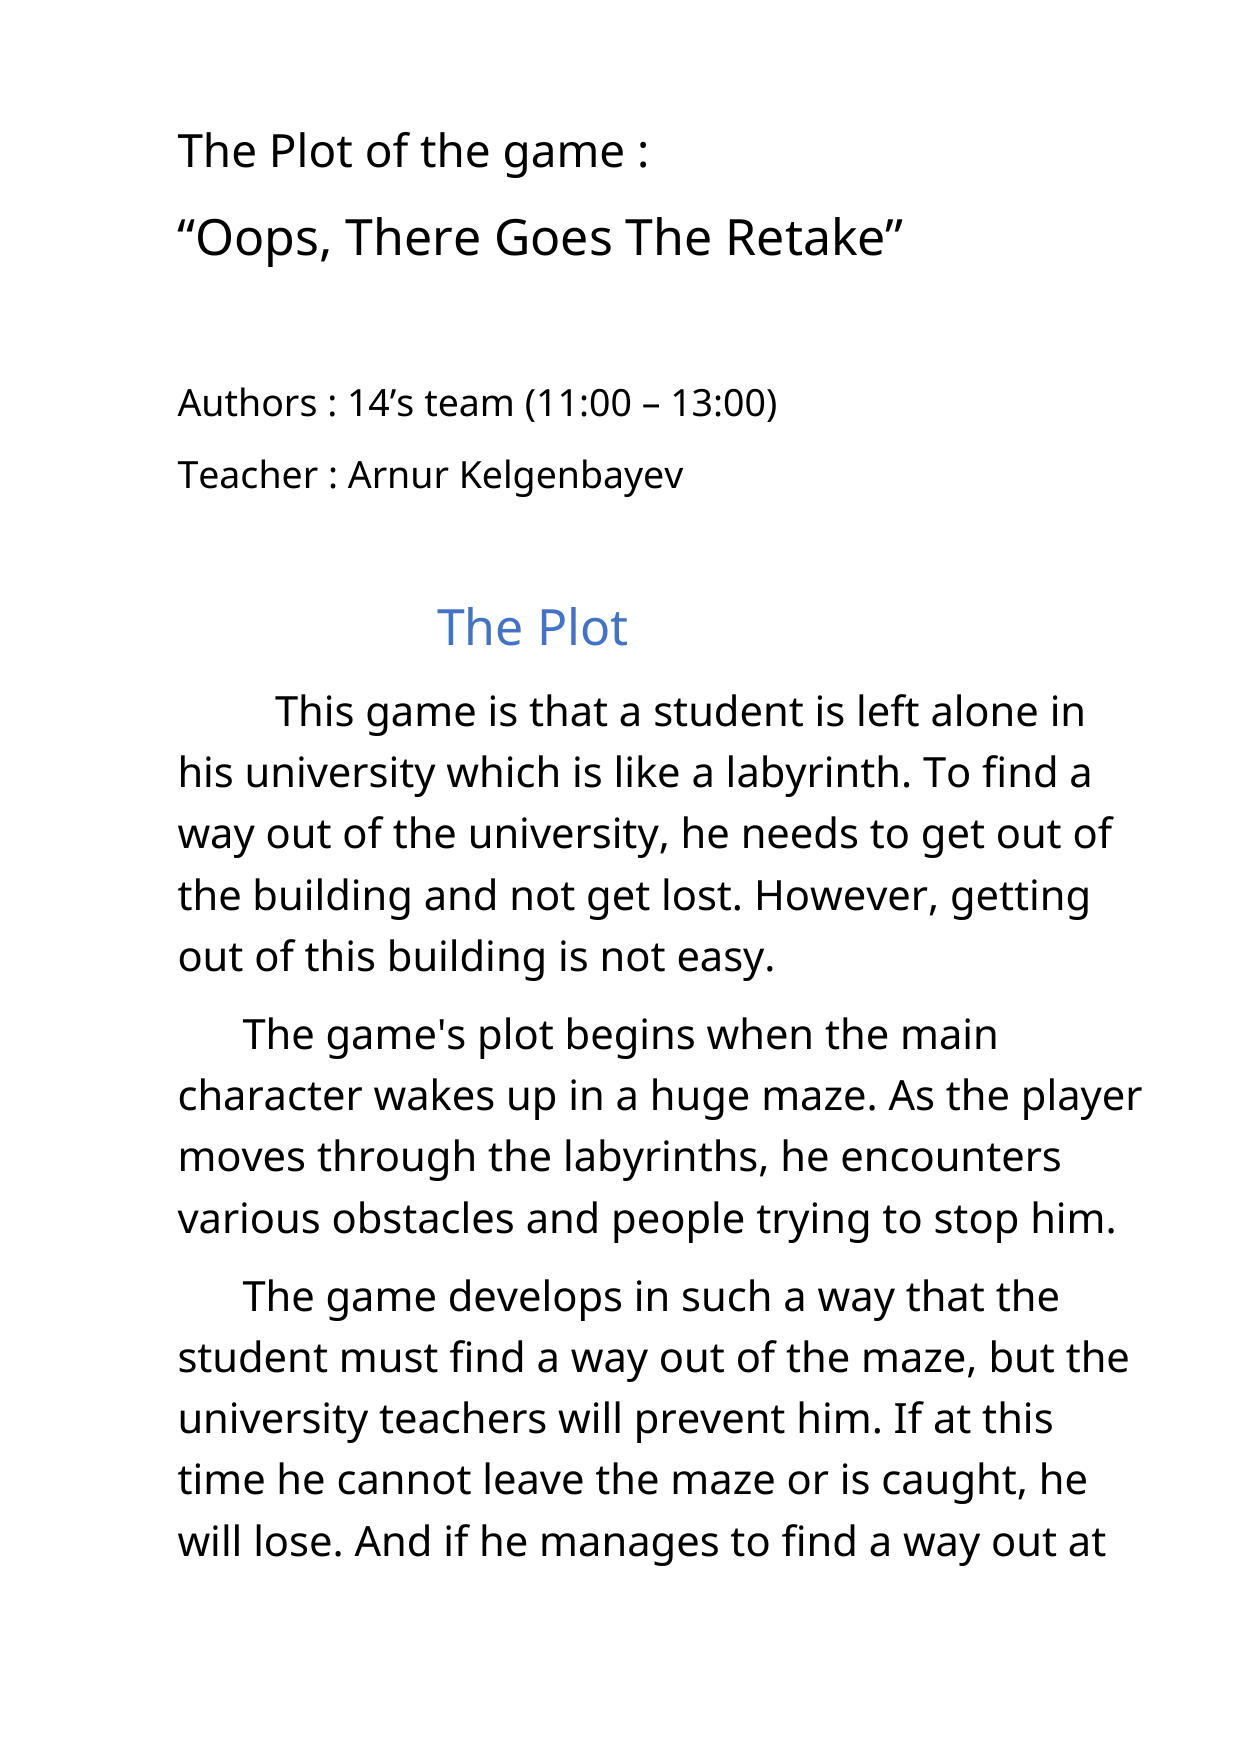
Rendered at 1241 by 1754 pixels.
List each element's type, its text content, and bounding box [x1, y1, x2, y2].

text Authors : 14’s team (11:00 – 13:00) [177, 376, 1152, 427]
text This game is that a student is left alone in his university which is like a labyrinth. To find a way out of the university, he needs to get out of the building and not get lost. However, getting out of this building is not easy. [177, 682, 1152, 983]
text “Oops, There Goes The Retake” [177, 202, 1152, 270]
text The Plot of the game : [177, 118, 1152, 181]
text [177, 1266, 1152, 1568]
text The game's plot begins when the main character wakes up in a huge maze. As the player moves through the labyrinths, he encounters various obstacles and people trying to stop him. [177, 1005, 1152, 1245]
text The Plot [177, 592, 1152, 660]
text Teacher : Arnur Kelgenbayev [177, 448, 1152, 499]
